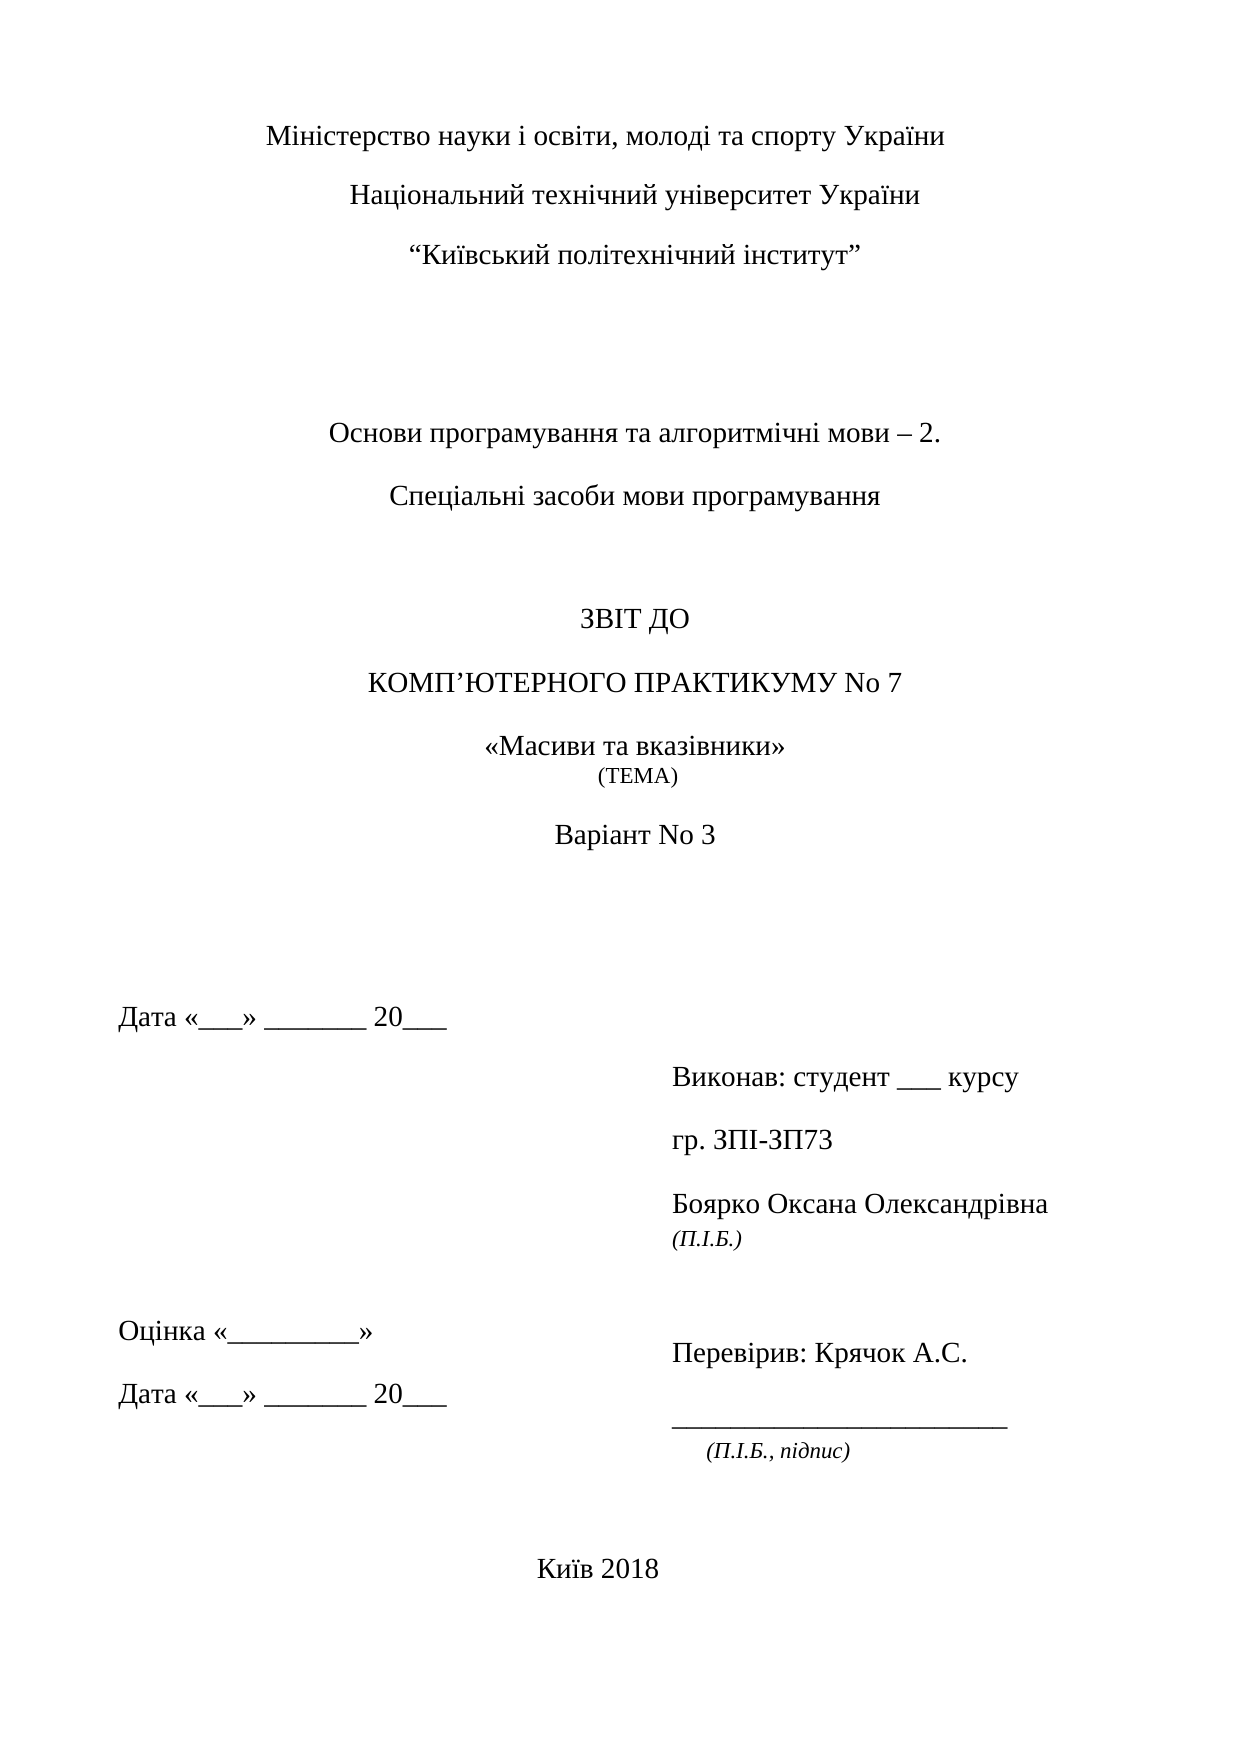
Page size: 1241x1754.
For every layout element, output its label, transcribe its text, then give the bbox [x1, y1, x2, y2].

text (ТЕМА) [118, 762, 1152, 788]
text Основи програмування та алгоритмічні мови – 2. [118, 415, 1152, 448]
text Дата «___» _______ 20___ [118, 1377, 598, 1410]
text Спеціальні засоби мови програмування [118, 478, 1152, 512]
text Оцінка «_________» [118, 1313, 598, 1347]
text Варіант No 3 [118, 817, 1152, 851]
text КОМП’ЮТЕРНОГО ПРАКТИКУМУ No 7 [118, 665, 1152, 698]
text “Київський політехнічний інститут” [118, 237, 1152, 270]
text Боярко Оксана Олександрівна [672, 1186, 1152, 1219]
text Міністерство науки і освіти, молоді та спорту України [59, 118, 1152, 152]
text Київ 2018 [44, 1552, 1152, 1585]
text (П.І.Б.) [672, 1224, 1152, 1251]
text ЗВІТ ДО [118, 601, 1152, 635]
text Дата «___» _______ 20___ [118, 999, 598, 1033]
text _______________________ [672, 1398, 1152, 1432]
text Перевірив: Крячок А.С. [672, 1335, 1152, 1368]
text Національний технічний університет України [118, 177, 1152, 211]
text гр. ЗПІ-ЗП73 [672, 1122, 1152, 1156]
text «Масиви та вказівники» [118, 728, 1152, 762]
text (П.І.Б., підпис) [672, 1437, 1152, 1463]
text Виконав: студент ___ курсу [672, 1059, 1152, 1092]
